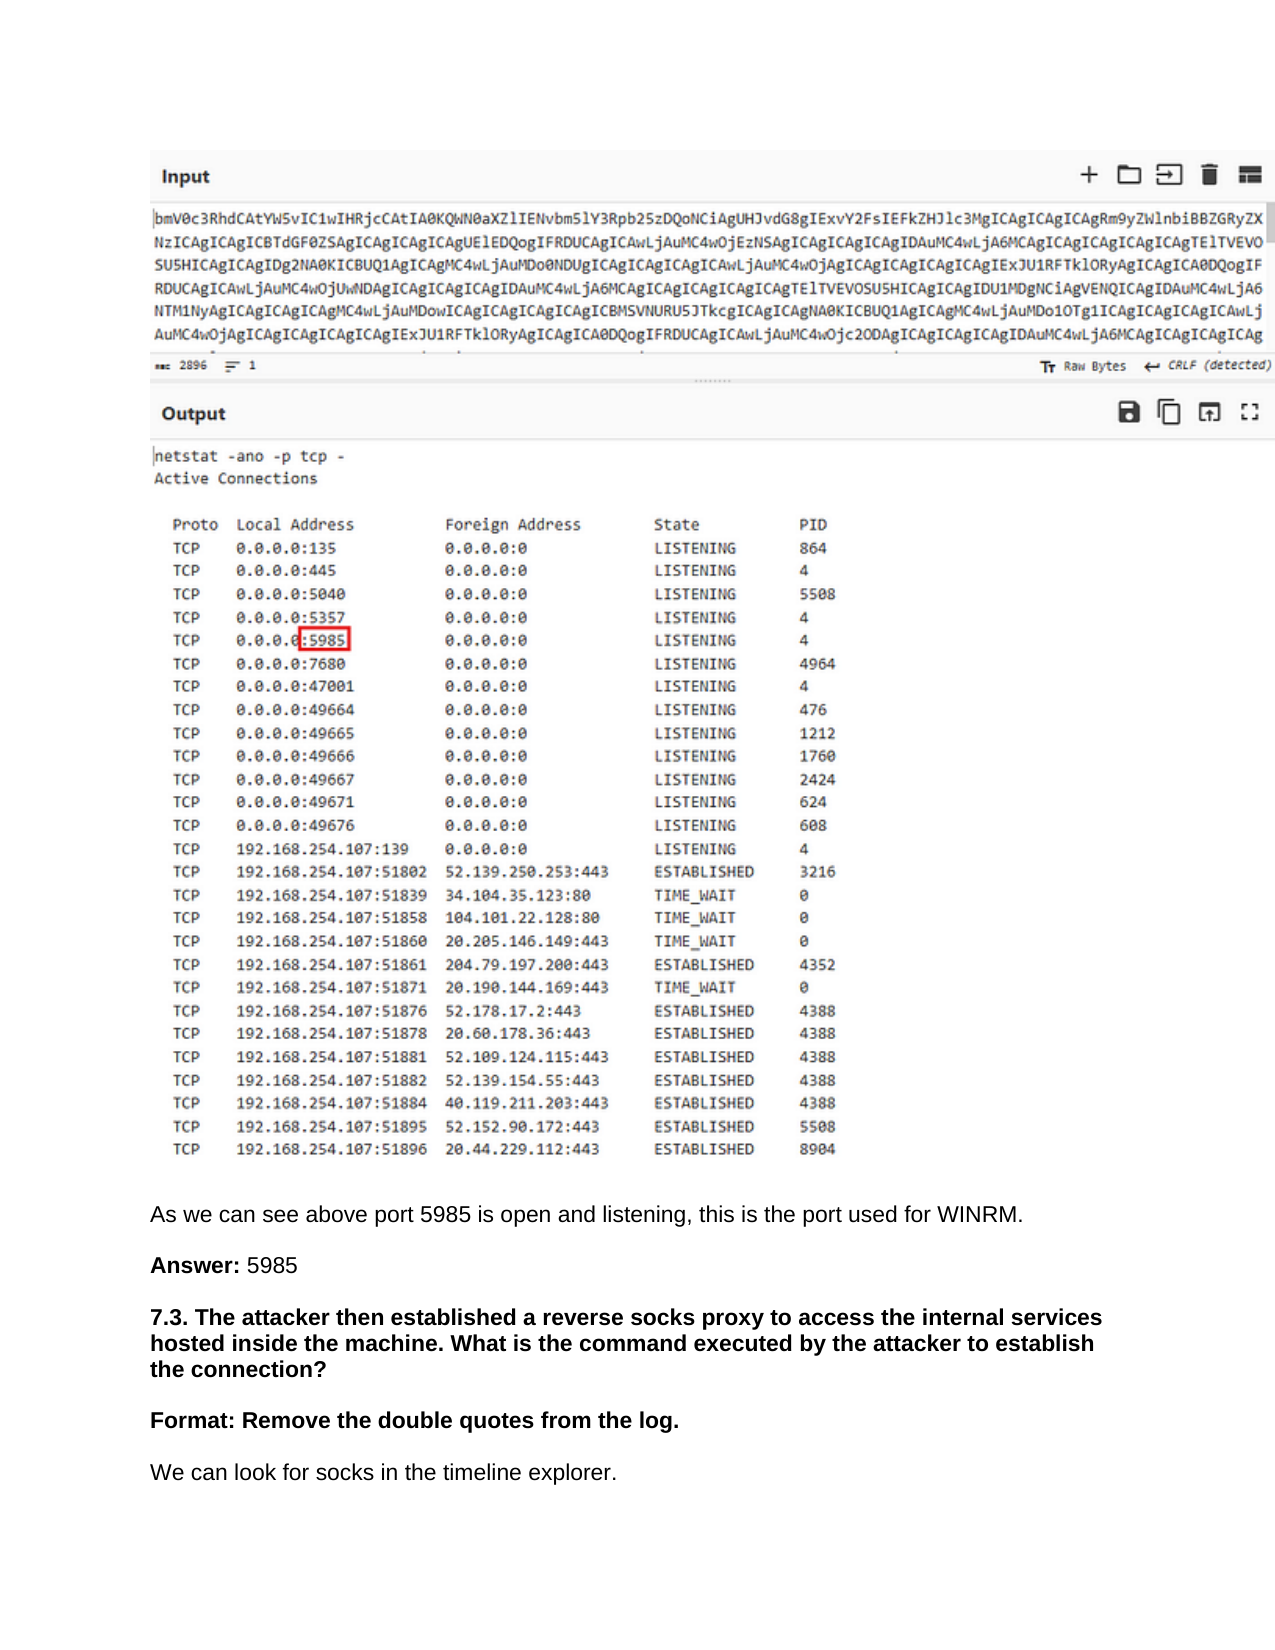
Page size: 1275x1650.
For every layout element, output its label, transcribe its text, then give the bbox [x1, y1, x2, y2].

text Answer: 5985 [150, 1252, 1125, 1278]
text We can look for socks in the timeline explorer. [150, 1459, 1125, 1485]
picture [150, 150, 1275, 1172]
text As we can see above port 5985 is open and listening, this is the port used for WINRM. [150, 1201, 1125, 1227]
text Format: Remove the double quotes from the log. [150, 1407, 1125, 1434]
text 7.3. The attacker then established a reverse socks proxy to access the internal services hosted inside the machine. What is the command executed by the attacker to establish the connection? [150, 1303, 1125, 1382]
